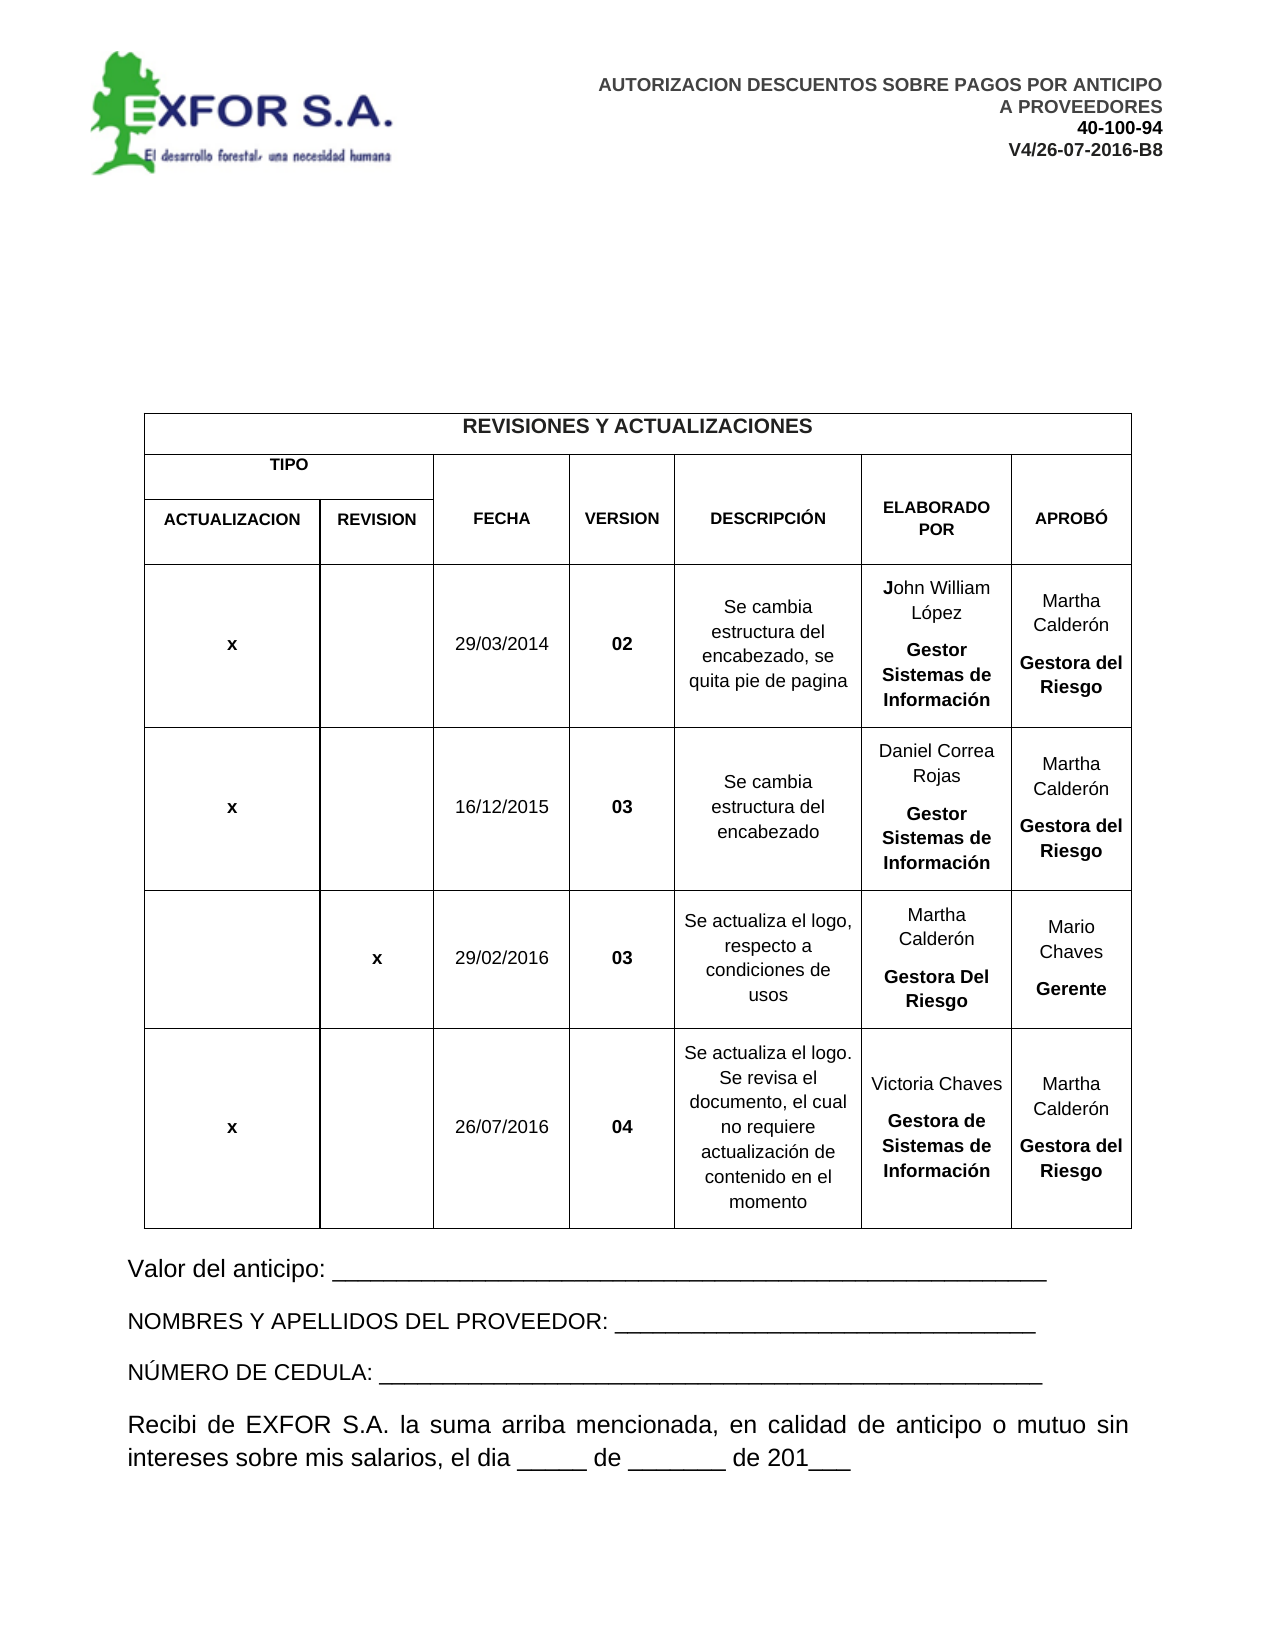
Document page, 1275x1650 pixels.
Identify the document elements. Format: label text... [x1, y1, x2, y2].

table_cell REVISION [321, 500, 433, 563]
table_cell [321, 728, 433, 890]
table_cell x [145, 565, 319, 727]
table_cell [321, 565, 433, 727]
text NOMBRES Y APELLIDOS DEL PROVEEDOR: _________________________________ [127, 1308, 1131, 1335]
table_cell ELABORADO POR [862, 455, 1011, 563]
table_cell Se actualiza el logo. Se revisa el documento, el cual no requiere actualización de contenido en el momento [675, 1029, 861, 1228]
text Recibi de EXFOR S.A. la suma arriba mencionada, en calidad de anticipo o mutuo sin intereses sobre mis salarios, el dia _____ de _______ de 201___ [127, 1410, 1131, 1472]
table_cell 03 [570, 728, 674, 890]
table_cell x [145, 728, 319, 890]
table_cell 02 [570, 565, 674, 727]
text Valor del anticipo: ________________________________________________________ [127, 739, 1131, 1283]
table_cell [321, 1029, 433, 1228]
table_cell 26/07/2016 [434, 1029, 569, 1228]
table_cell 29/02/2016 [434, 891, 569, 1028]
table_cell Martha Calderón Gestora del Riesgo [1012, 565, 1131, 727]
table_cell TIPO [145, 455, 433, 499]
table_cell Mario Chaves Gerente [1012, 891, 1131, 1028]
table_cell x [145, 1029, 319, 1228]
table_cell ACTUALIZACION [145, 500, 319, 563]
picture [90, 51, 400, 180]
table_header REVISIONES Y ACTUALIZACIONES [145, 414, 1131, 454]
table_cell Se actualiza el logo, respecto a condiciones de usos [675, 891, 861, 1028]
table_cell Martha Calderón Gestora del Riesgo [1012, 728, 1131, 890]
table_cell 29/03/2014 [434, 565, 569, 727]
table_cell VERSION [570, 455, 674, 563]
table_cell John William López Gestor Sistemas de Información [862, 565, 1011, 727]
table_cell Martha Calderón Gestora del Riesgo [1012, 1029, 1131, 1228]
table_cell 03 [570, 891, 674, 1028]
table_cell 04 [570, 1029, 674, 1228]
table_cell [145, 891, 319, 1028]
table_cell Se cambia estructura del encabezado [675, 728, 861, 890]
table_cell Martha Calderón Gestora Del Riesgo [862, 891, 1011, 1028]
table_cell x [321, 891, 433, 1028]
text NÚMERO DE CEDULA: ____________________________________________________ [127, 1359, 1131, 1386]
table_cell Daniel Correa Rojas Gestor Sistemas de Información [862, 728, 1011, 890]
table_cell APROBÓ [1012, 455, 1131, 563]
table_cell FECHA [434, 455, 569, 563]
table_cell DESCRIPCIÓN [675, 455, 861, 563]
table_cell 16/12/2015 [434, 728, 569, 890]
table_cell Se cambia estructura del encabezado, se quita pie de pagina [675, 565, 861, 727]
table_cell Victoria Chaves Gestora de Sistemas de Información [862, 1029, 1011, 1228]
